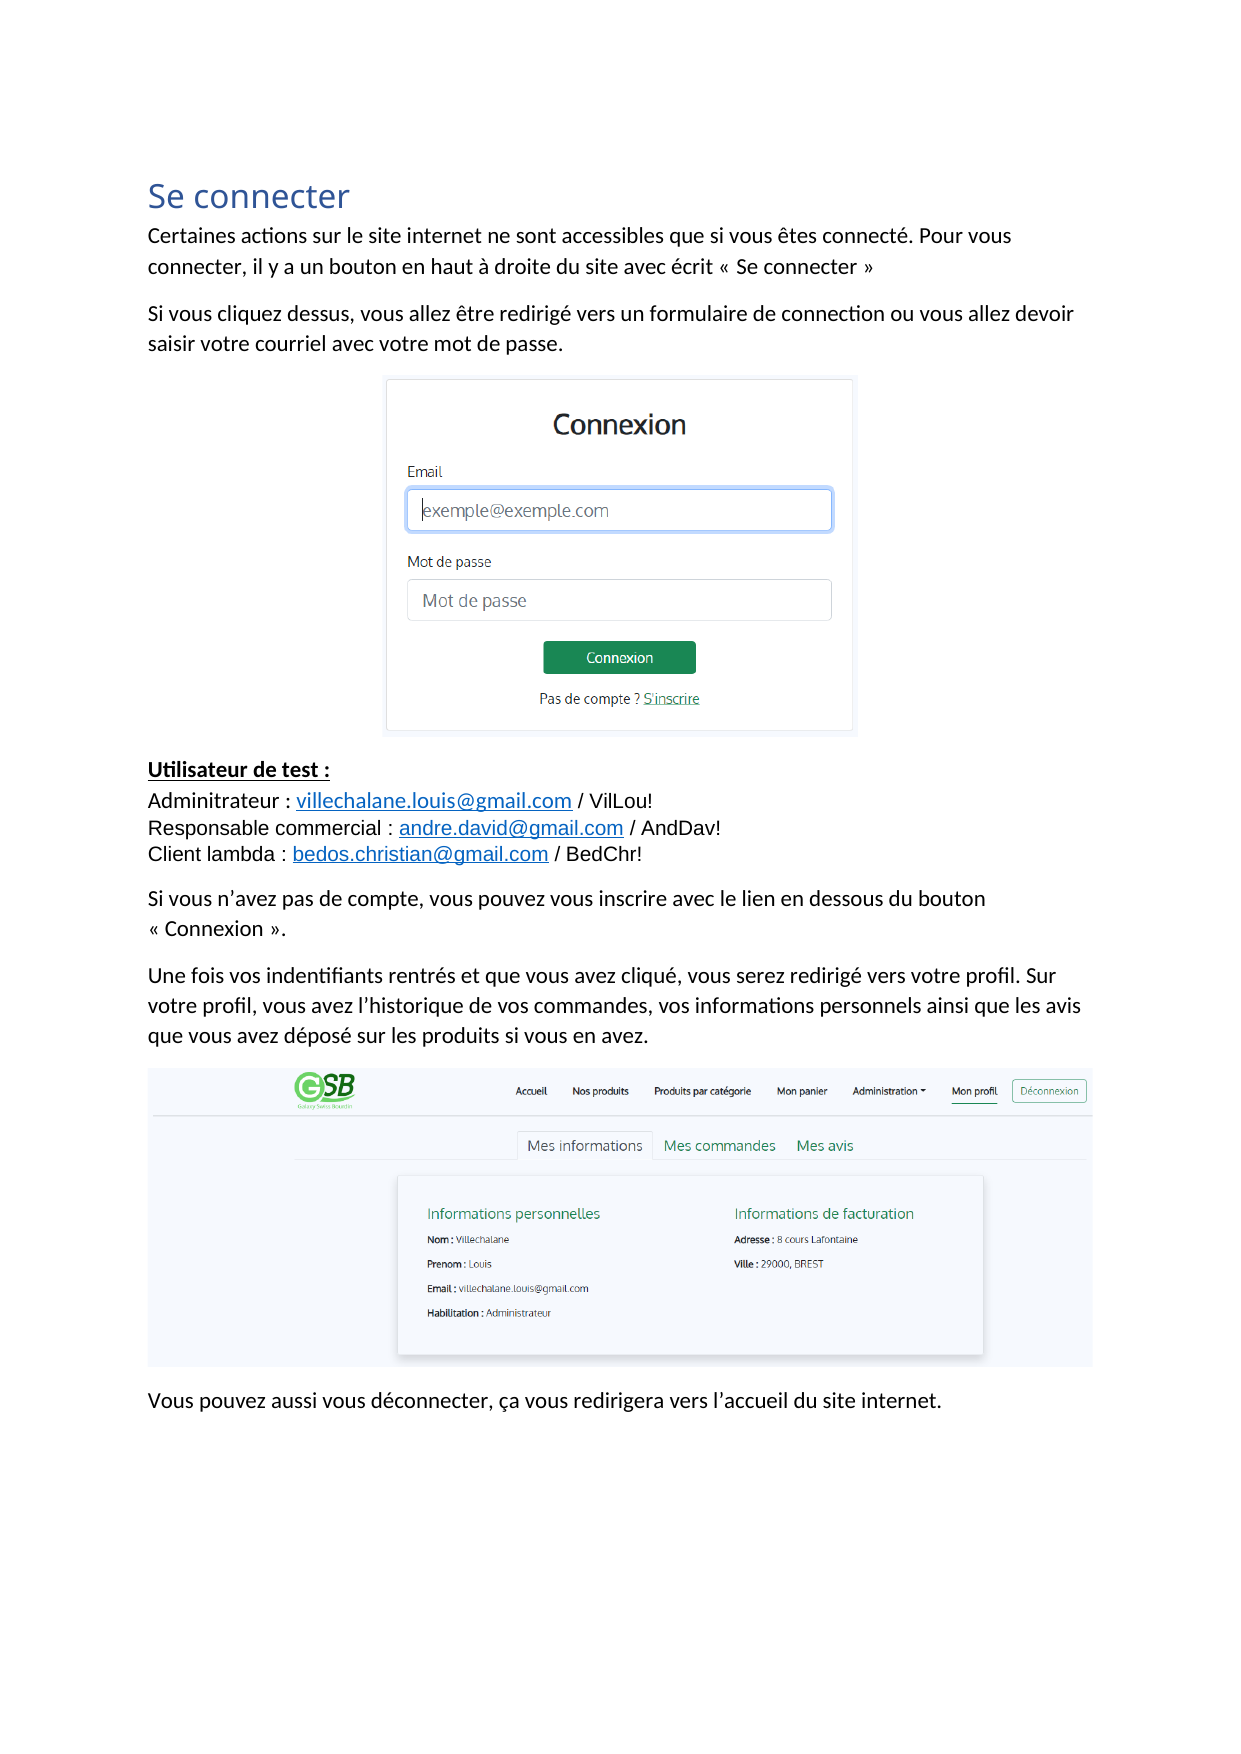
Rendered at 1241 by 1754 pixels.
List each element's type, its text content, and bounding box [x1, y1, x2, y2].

text Si vous cliquez dessus, vous allez être redirigé vers un formulaire de connection ou vous allez devoir saisir votre courriel avec votre mot de passe. [148, 299, 1093, 357]
text Vous pouvez aussi vous déconnecter, ça vous redirigera vers l’accueil du site internet. [148, 1386, 1093, 1414]
text Utilisateur de test : Adminitrateur : villechalane.louis@gmail.com / VilLou! Responsable commercial : andre.david@gmail.com / AndDav! Client lambda : bedos.christian@gmail.com / BedChr! [148, 756, 1093, 865]
subtitle Se connecter [148, 173, 1093, 218]
text Si vous n’avez pas de compte, vous pouvez vous inscrire avec le lien en dessous du bouton « Connexion ». [148, 884, 1093, 942]
picture [147, 1068, 1093, 1367]
picture [382, 375, 858, 737]
text Certaines actions sur le site internet ne sont accessibles que si vous êtes connecté. Pour vous connecter, il y a un bouton en haut à droite du site avec écrit « Se connecter » [148, 222, 1093, 280]
text Une fois vos indentifiants rentrés et que vous avez cliqué, vous serez redirigé vers votre profil. Sur votre profil, vous avez l’historique de vos commandes, vos informations personnels ainsi que les avis que vous avez déposé sur les produits si vous en avez. [148, 961, 1093, 1049]
